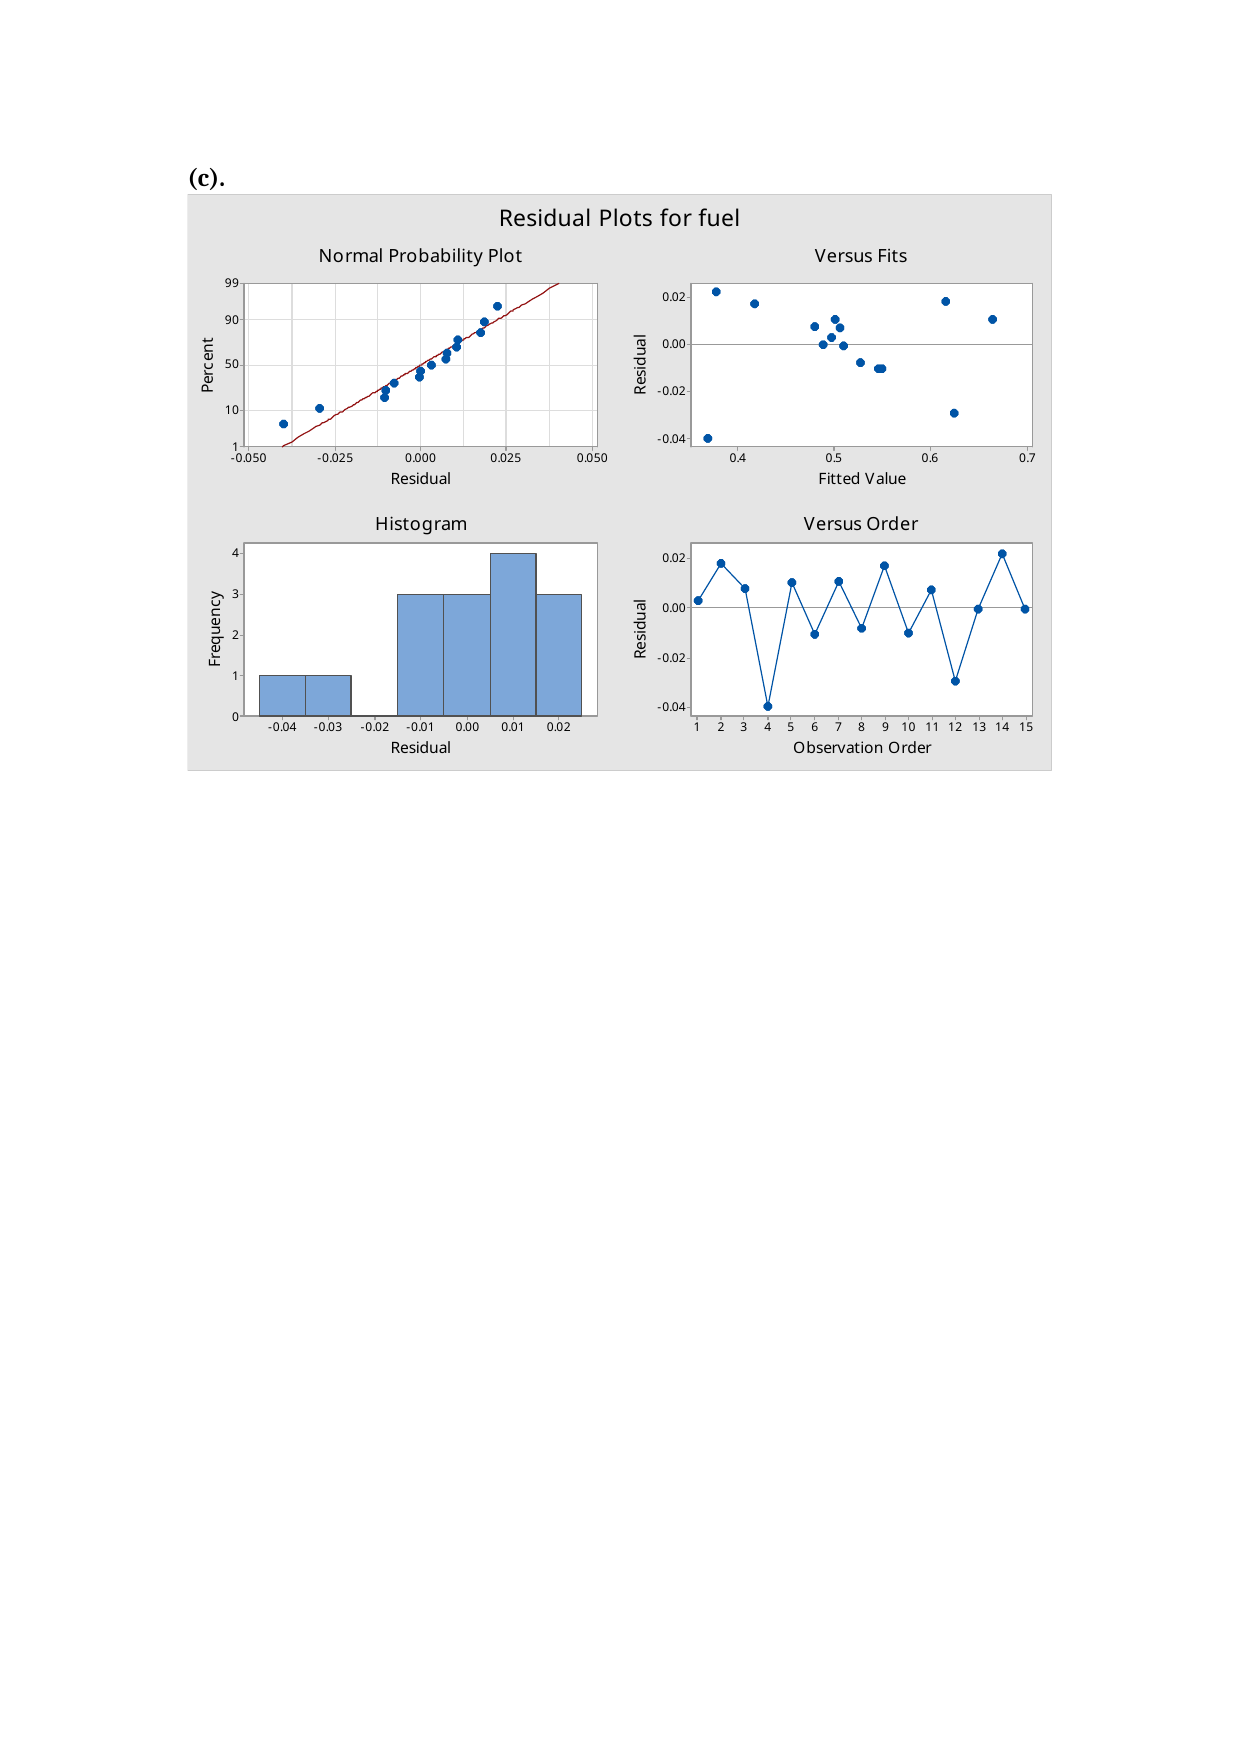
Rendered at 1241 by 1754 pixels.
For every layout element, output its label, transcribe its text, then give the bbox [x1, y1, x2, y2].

text (c). [187, 162, 1053, 194]
